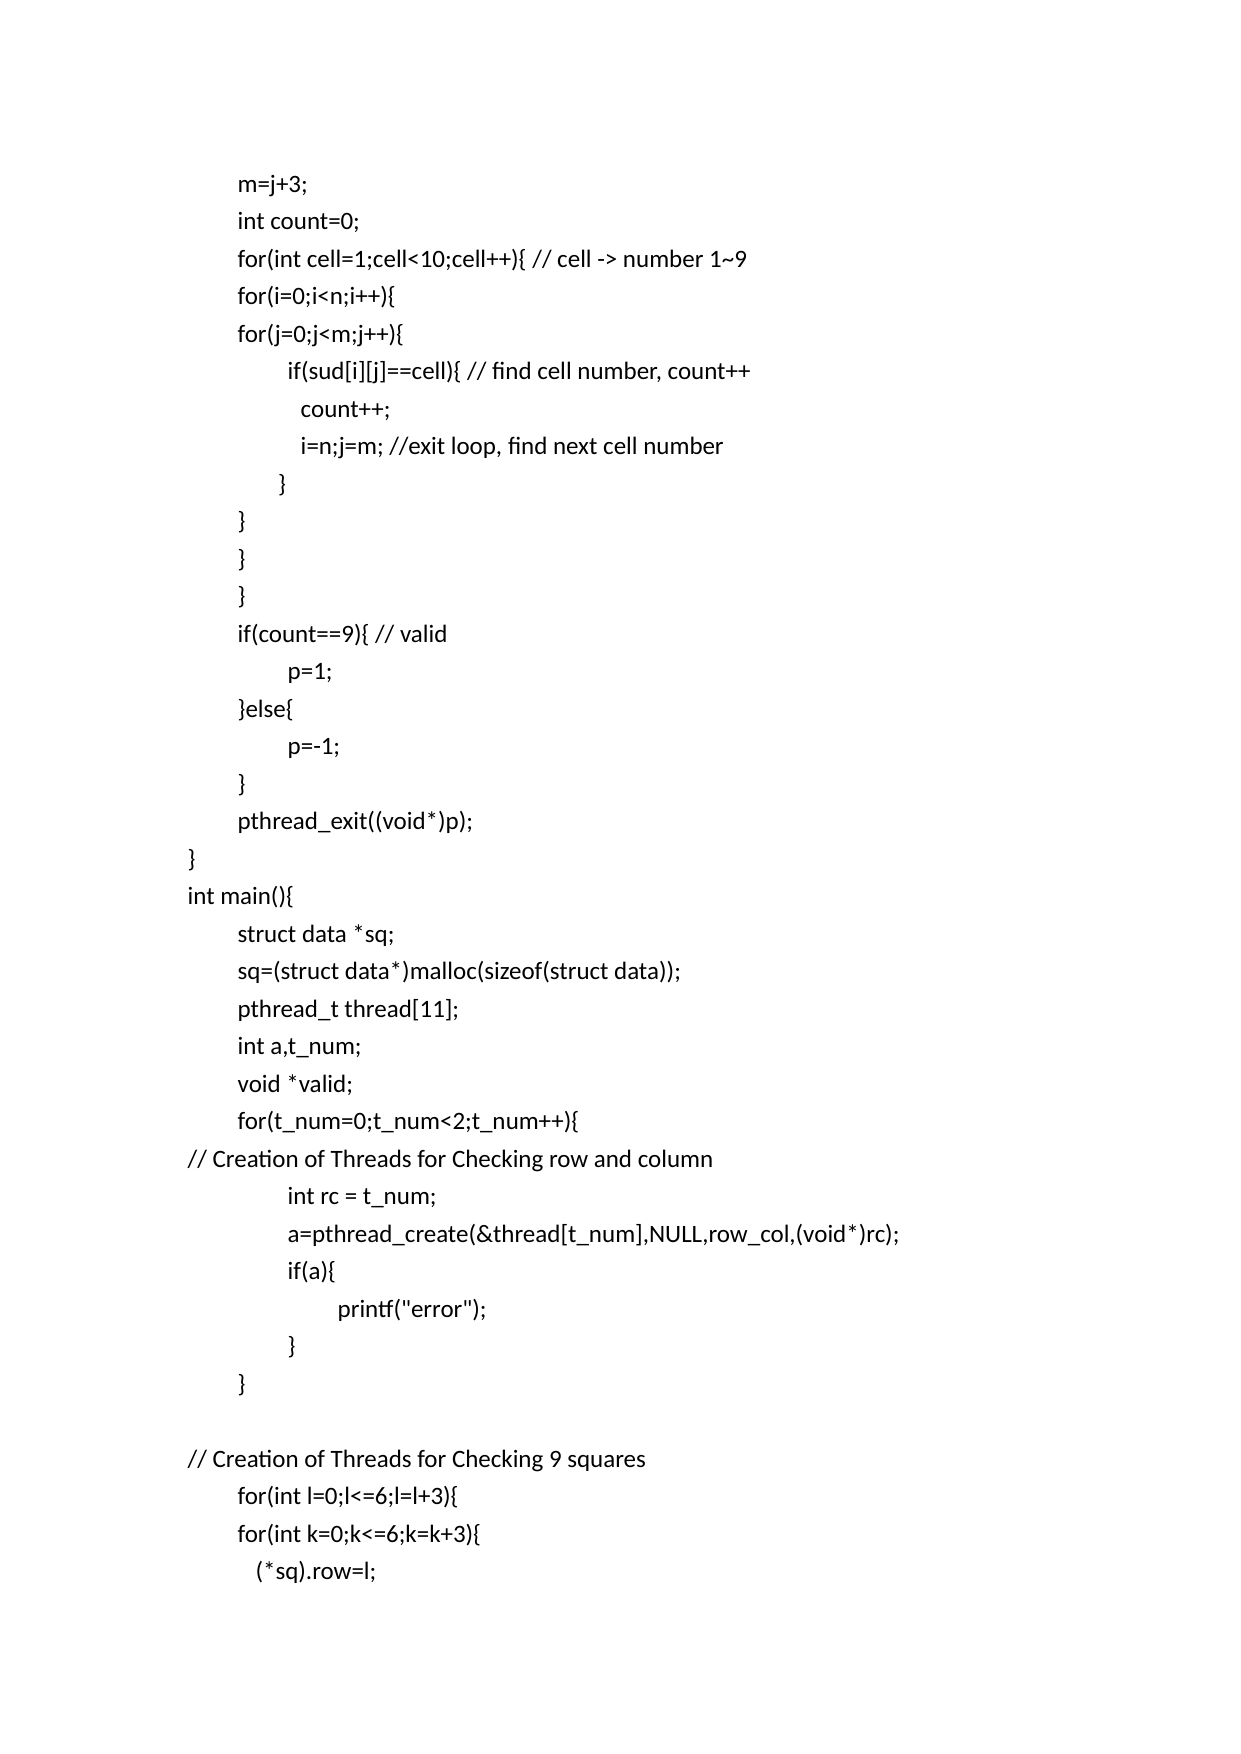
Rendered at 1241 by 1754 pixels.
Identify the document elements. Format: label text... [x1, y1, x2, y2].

text sq=(struct data*)malloc(sizeof(struct data)); [187, 952, 1053, 989]
text } [187, 502, 1053, 539]
text p=-1; [187, 727, 1053, 764]
text for(t_num=0;t_num<2;t_num++){ [187, 1102, 1053, 1139]
text for(int k=0;k<=6;k=k+3){ [187, 1514, 1053, 1552]
text } [187, 464, 1053, 502]
text if(sud[i][j]==cell){ // find cell number, count++ [187, 352, 1053, 389]
text pthread_exit((void*)p); [187, 802, 1053, 839]
text void *valid; [187, 1064, 1053, 1102]
text } [187, 1364, 1053, 1402]
text m=j+3; [187, 164, 1053, 202]
text printf("error"); [187, 1289, 1053, 1327]
text int rc = t_num; [187, 1177, 1053, 1214]
text struct data *sq; [187, 914, 1053, 952]
text count++; [187, 389, 1053, 427]
text int main(){ [187, 877, 1053, 914]
text } [187, 764, 1053, 802]
text (*sq).row=l; [187, 1552, 1053, 1589]
text int count=0; [187, 202, 1053, 239]
text } [187, 1327, 1053, 1364]
text for(int cell=1;cell<10;cell++){ // cell -> number 1~9 [187, 239, 1053, 277]
text for(i=0;i<n;i++){ [187, 277, 1053, 314]
text pthread_t thread[11]; [187, 989, 1053, 1027]
text int a,t_num; [187, 1027, 1053, 1064]
text }else{ [187, 689, 1053, 727]
text } [187, 577, 1053, 614]
text if(a){ [187, 1252, 1053, 1289]
text if(count==9){ // valid [187, 614, 1053, 652]
text for(j=0;j<m;j++){ [187, 314, 1053, 352]
text } [187, 839, 1053, 877]
text // Creation of Threads for Checking row and column [187, 1139, 1053, 1177]
text // Creation of Threads for Checking 9 squares [187, 1439, 1053, 1477]
text i=n;j=m; //exit loop, find next cell number [187, 427, 1053, 464]
text } [187, 539, 1053, 577]
text for(int l=0;l<=6;l=l+3){ [187, 1477, 1053, 1514]
text p=1; [187, 652, 1053, 689]
text a=pthread_create(&thread[t_num],NULL,row_col,(void*)rc); [187, 1214, 1053, 1252]
